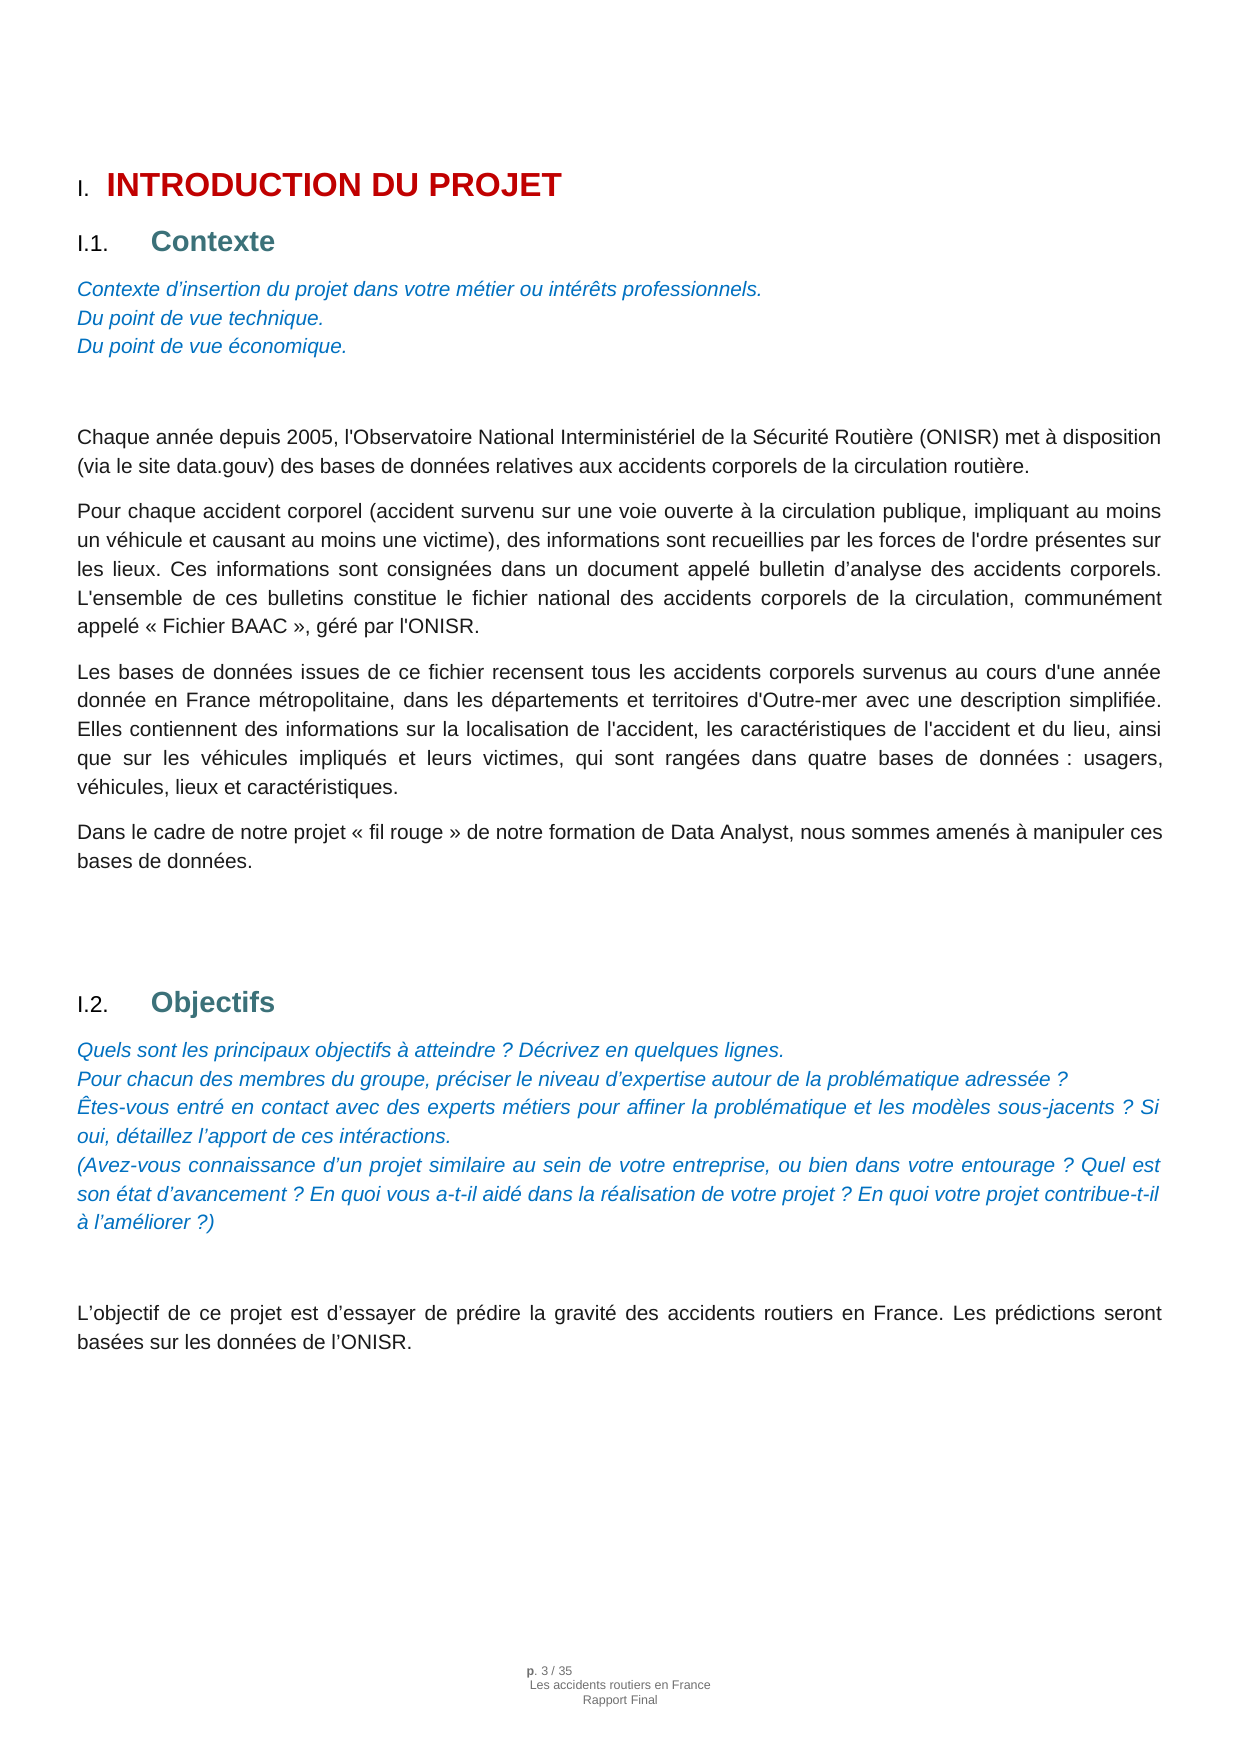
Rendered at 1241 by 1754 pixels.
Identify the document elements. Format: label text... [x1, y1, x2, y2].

text (Avez-vous connaissance d’un projet similaire au sein de votre entreprise, ou bien dans votre entourage ? Quel est son état d’avancement ? En quoi vous a-t-il aidé dans la réalisation de votre projet ? En quoi votre projet contribue-t-il à l’améliorer ?) [77, 1153, 1163, 1234]
subtitle Objectifs [77, 985, 1163, 1018]
subtitle Introduction du projet [77, 165, 1163, 204]
text L’objectif de ce projet est d’essayer de prédire la gravité des accidents routiers en France. Les prédictions seront basées sur les données de l’ONISR. [77, 1301, 1163, 1354]
text Contexte d’insertion du projet dans votre métier ou intérêts professionnels. [77, 277, 1163, 301]
text Pour chaque accident corporel (accident survenu sur une voie ouverte à la circulation publique, impliquant au moins un véhicule et causant au moins une victime), des informations sont recueillies par les forces de l'ordre présentes sur les lieux. Ces informations sont consignées dans un document appelé bulletin d’analyse des accidents corporels. L'ensemble de ces bulletins constitue le fichier national des accidents corporels de la circulation, communément appelé « Fichier BAAC », géré par l'ONISR. [77, 499, 1163, 638]
text Chaque année depuis 2005, l'Observatoire National Interministériel de la Sécurité Routière (ONISR) met à disposition (via le site data.gouv) des bases de données relatives aux accidents corporels de la circulation routière. [77, 425, 1163, 478]
text Les bases de données issues de ce fichier recensent tous les accidents corporels survenus au cours d'une année donnée en France métropolitaine, dans les départements et territoires d'Outre-mer avec une description simplifiée. Elles contiennent des informations sur la localisation de l'accident, les caractéristiques de l'accident et du lieu, ainsi que sur les véhicules impliqués et leurs victimes, qui sont rangées dans quatre bases de données : usagers, véhicules, lieux et caractéristiques. [77, 659, 1163, 798]
text Dans le cadre de notre projet « fil rouge » de notre formation de Data Analyst, nous sommes amenés à manipuler ces bases de données. [77, 820, 1163, 873]
text Du point de vue technique. [77, 305, 1163, 329]
text Quels sont les principaux objectifs à atteindre ? Décrivez en quelques lignes. [77, 1038, 1163, 1062]
text Pour chacun des membres du groupe, préciser le niveau d’expertise autour de la problématique adressée ? [77, 1066, 1163, 1090]
text Êtes-vous entré en contact avec des experts métiers pour affiner la problématique et les modèles sous-jacents ? Si oui, détaillez l’apport de ces intéractions. [77, 1095, 1163, 1148]
subtitle Contexte [77, 224, 1163, 257]
text Du point de vue économique. [77, 334, 1163, 358]
